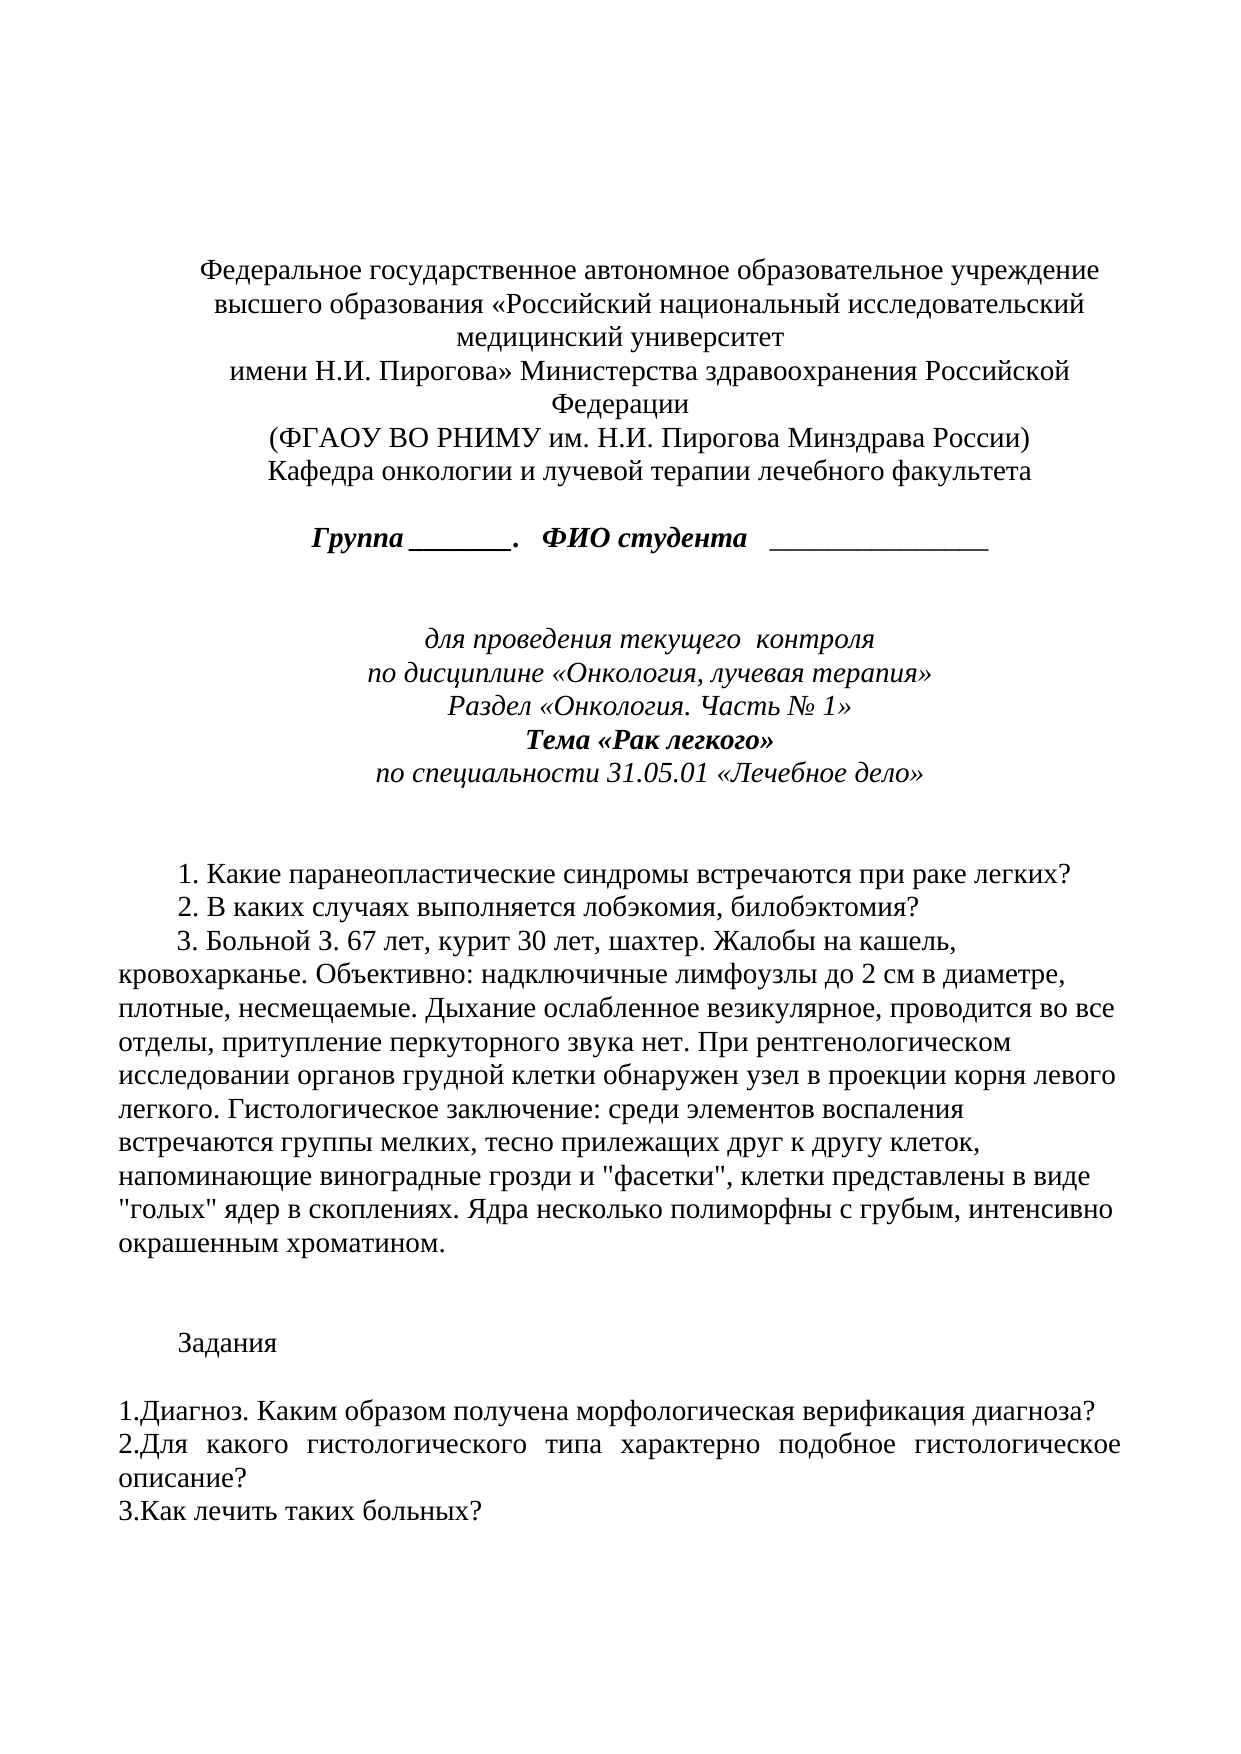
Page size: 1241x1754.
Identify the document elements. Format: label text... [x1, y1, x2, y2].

text 3.Как лечить таких больных? [118, 1493, 1122, 1527]
text 3. Больной З. 67 лет, курит 30 лет, шахтер. Жалобы на кашель, кровохарканье. Объективно: надключичные лимфоузлы до 2 см в диаметре, плотные, несмещаемые. Дыхание ослабленное везикулярное, проводится во все отделы, притупление перкуторного звука нет. При рентгенологическом исследовании органов грудной клетки обнаружен узел в проекции корня левого легкого. Гистологическое заключение: среди элементов воспаления встречаются группы мелких, тесно прилежащих друг к другу клеток, напоминающие виноградные грозди и "фасетки", клетки представлены в виде "голых" ядер в скоплениях. Ядра несколько полиморфны с грубым, интенсивно окрашенным хроматином. [118, 923, 1122, 1258]
text (ФГАОУ ВО РНИМУ им. Н.И. Пирогова Минздрава России) [118, 420, 1122, 453]
text Федеральное государственное автономное образовательное учреждение [118, 252, 1122, 286]
text 1. Какие паранеопластические синдромы встречаются при раке легких? [118, 856, 1122, 889]
text 2.Для какого гистологического типа характерно подобное гистологическое описание? [118, 1426, 1122, 1493]
text для проведения текущего контроля [118, 621, 1122, 655]
text высшего образования «Российский национальный исследовательский медицинский университет [118, 286, 1122, 353]
text имени Н.И. Пирогова» Министерства здравоохранения Российской Федерации [118, 353, 1122, 420]
text Группа _______. ФИО студента _______________ [118, 521, 1122, 554]
text Тема «Рак легкого» [118, 722, 1122, 755]
text по дисциплине «Онкология, лучевая терапия» [118, 655, 1122, 688]
text Кафедра онкологии и лучевой терапии лечебного факультета [118, 453, 1122, 487]
text 1.Диагноз. Каким образом получена морфологическая верификация диагноза? [118, 1393, 1122, 1426]
text 2. В каких случаях выполняется лобэкомия, билобэктомия? [118, 889, 1122, 923]
text Задания [118, 1326, 1122, 1359]
text Раздел «Онкология. Часть № 1» [118, 688, 1122, 722]
text по специальности 31.05.01 «Лечебное дело» [118, 755, 1122, 789]
